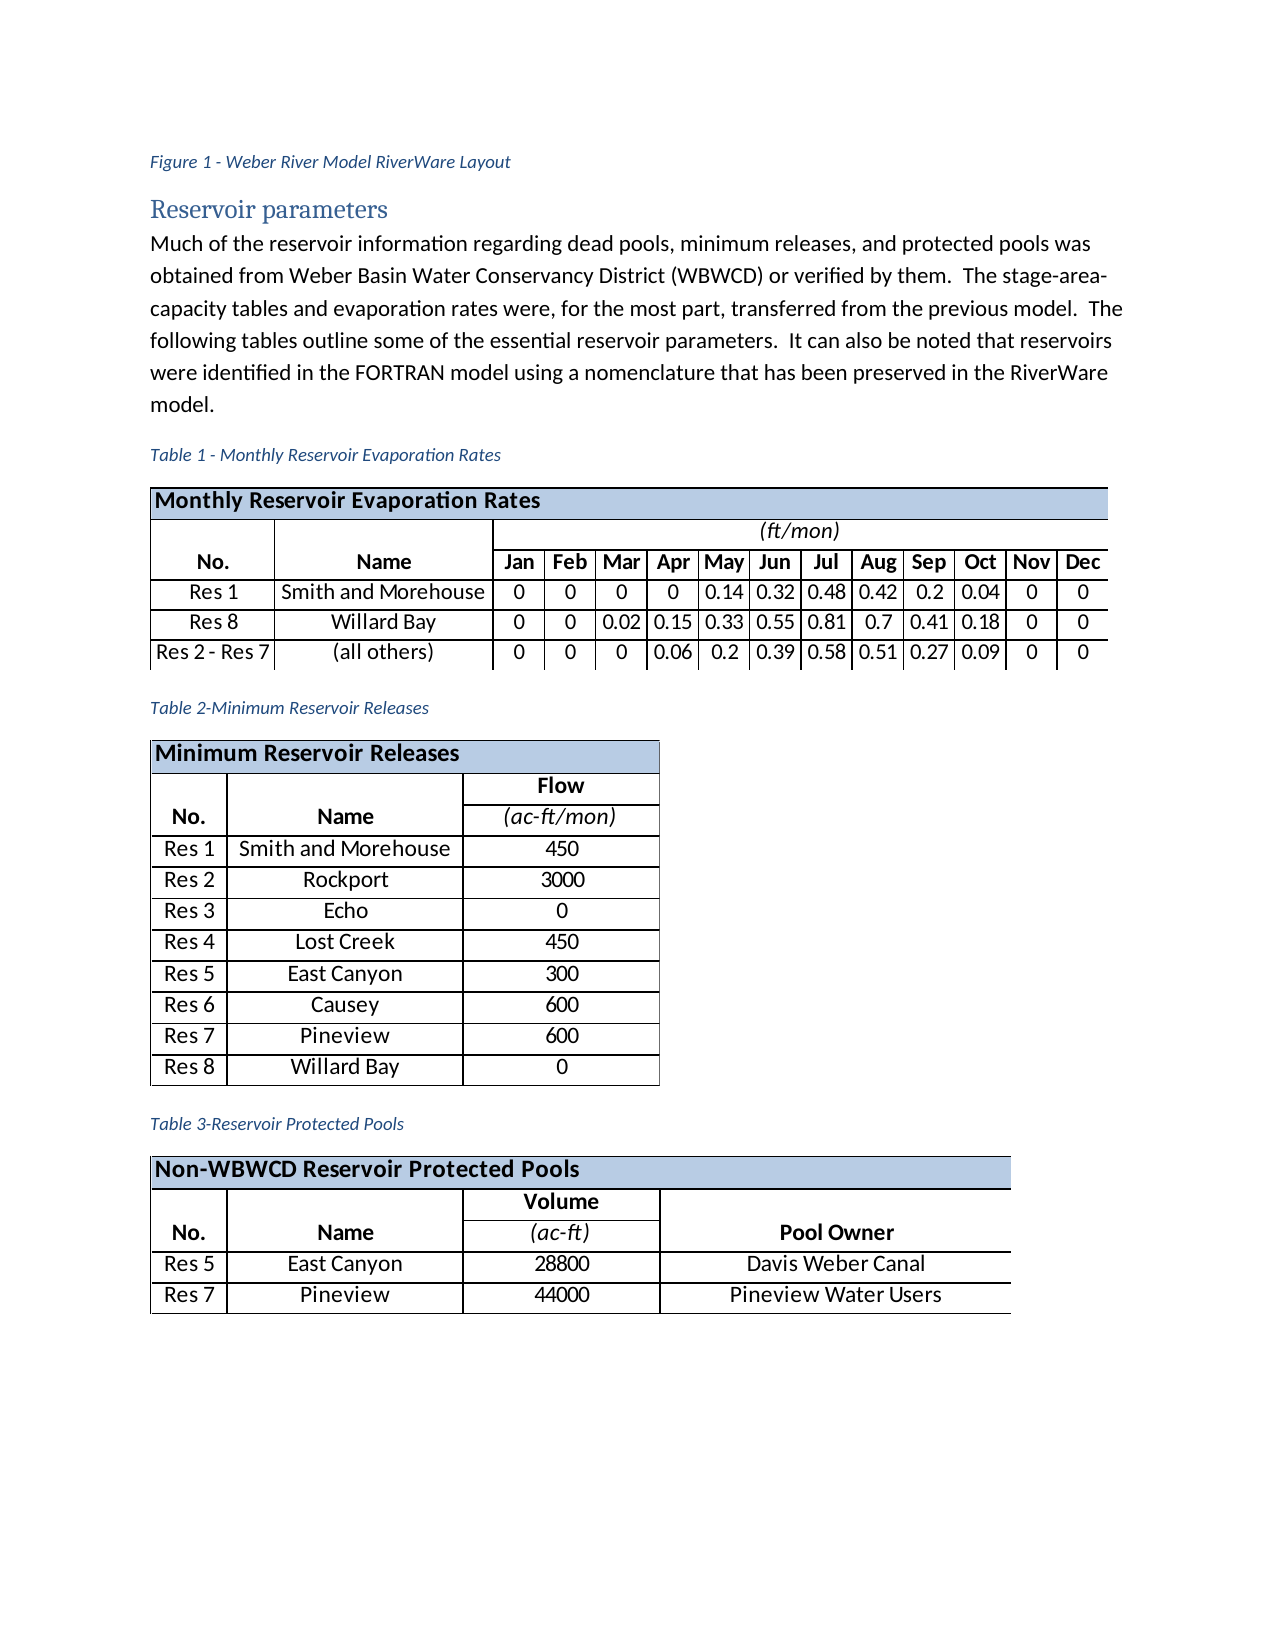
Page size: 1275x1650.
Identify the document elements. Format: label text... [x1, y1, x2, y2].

subtitle Reservoir parameters [150, 194, 1125, 225]
text Much of the reservoir information regarding dead pools, minimum releases, and protected pools was obtained from Weber Basin Water Conservancy District (WBWCD) or verified by them. The stage-area-capacity tables and evaporation rates were, for the most part, transferred from the previous model. The following tables outline some of the essential reservoir parameters. It can also be noted that reservoirs were identified in the FORTRAN model using a nomenclature that has been preserved in the RiverWare model. [150, 229, 1125, 418]
text Table 3-Reservoir Protected Pools [150, 1112, 1125, 1135]
text Table 2-Minimum Reservoir Releases [150, 696, 1125, 719]
text Table 1 - Monthly Reservoir Evaporation Rates [150, 443, 1125, 466]
text Figure 1 - Weber River Model RiverWare Layout [150, 150, 1125, 173]
